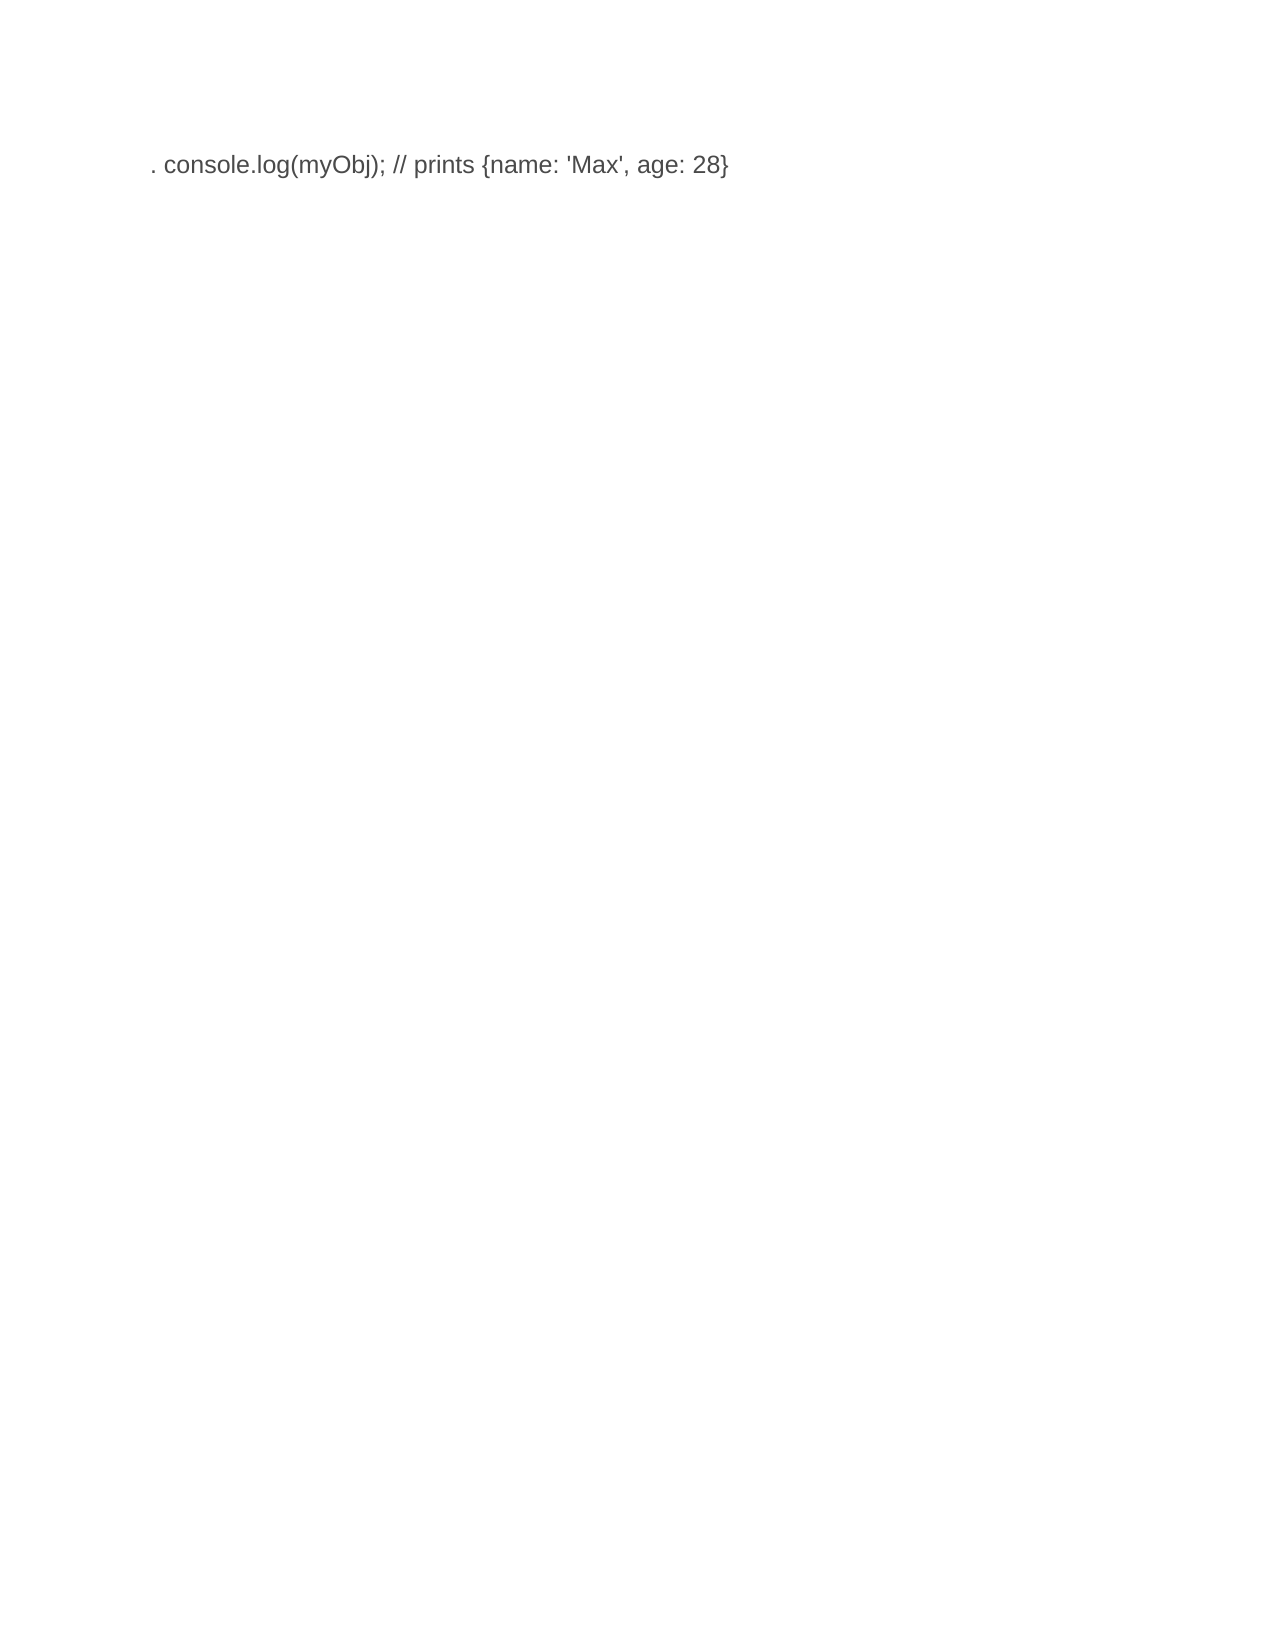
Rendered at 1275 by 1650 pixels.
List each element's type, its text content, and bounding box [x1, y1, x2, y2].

text . console.log(myObj); // prints {name: 'Max', age: 28} [150, 150, 1125, 179]
